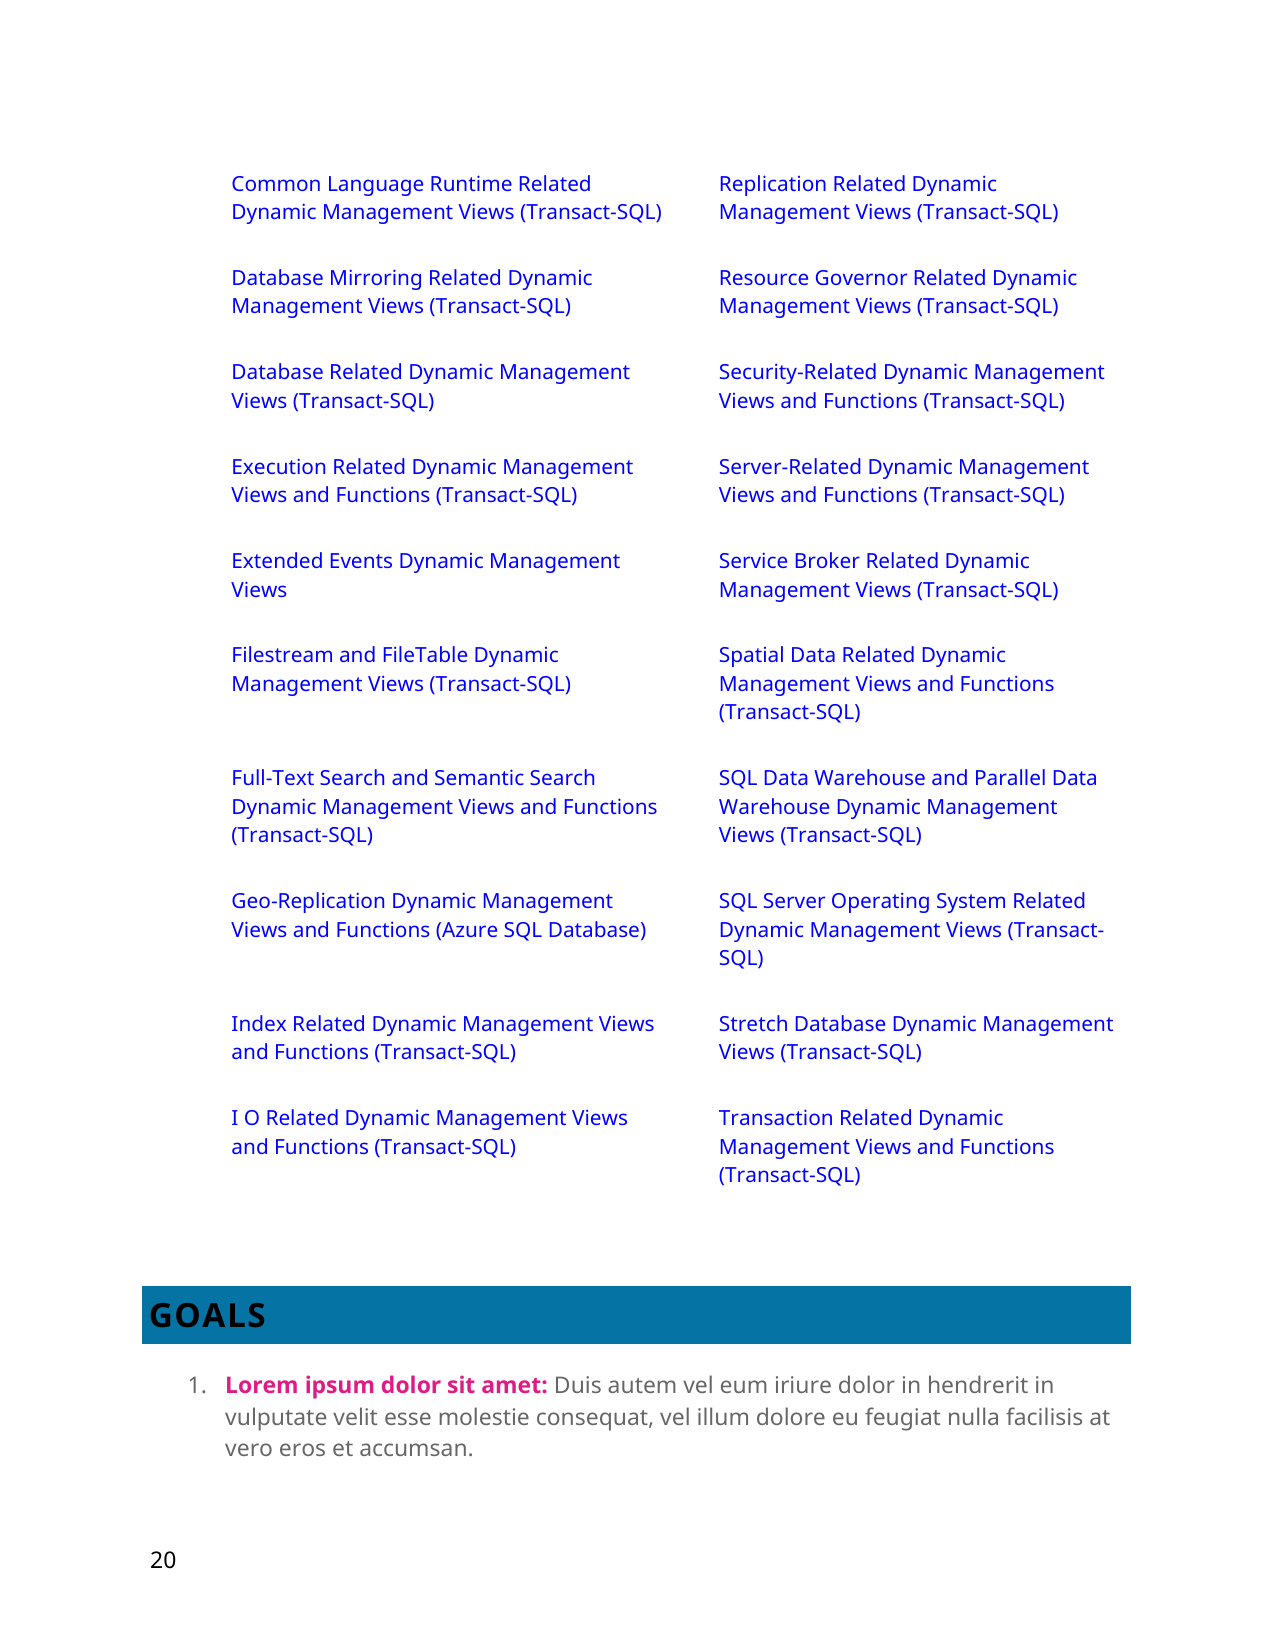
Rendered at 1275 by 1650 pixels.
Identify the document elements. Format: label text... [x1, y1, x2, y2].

table_cell Replication Related Dynamic Management Views (Transact-SQL) [694, 150, 1144, 244]
table_cell Database Mirroring Related Dynamic Management Views (Transact-SQL) [206, 244, 694, 339]
table_cell Execution Related Dynamic Management Views and Functions (Transact-SQL) [206, 433, 694, 527]
subtitle Goals [149, 1292, 1125, 1338]
table_cell Transaction Related Dynamic Management Views and Functions (Transact-SQL) [694, 1085, 1144, 1207]
table_cell Filestream and FileTable Dynamic Management Views (Transact-SQL) [206, 622, 694, 745]
list Lorem ipsum dolor sit amet: Duis autem vel eum iriure dolor in hendrerit in vulputate velit esse molestie consequat, vel illum dolore eu feugiat nulla facilisis at vero eros et accumsan. [187, 1369, 1125, 1463]
table_cell Resource Governor Related Dynamic Management Views (Transact-SQL) [694, 244, 1144, 339]
table_cell Common Language Runtime Related Dynamic Management Views (Transact-SQL) [206, 150, 694, 244]
table_cell Spatial Data Related Dynamic Management Views and Functions (Transact-SQL) [694, 622, 1144, 745]
table_cell Security-Related Dynamic Management Views and Functions (Transact-SQL) [694, 339, 1144, 433]
table_cell Service Broker Related Dynamic Management Views (Transact-SQL) [694, 528, 1144, 622]
table_cell Extended Events Dynamic Management Views [206, 528, 694, 622]
table_cell Index Related Dynamic Management Views and Functions (Transact-SQL) [206, 990, 694, 1085]
table_cell Geo-Replication Dynamic Management Views and Functions (Azure SQL Database) [206, 868, 694, 990]
table_cell Database Related Dynamic Management Views (Transact-SQL) [206, 339, 694, 433]
table_cell I O Related Dynamic Management Views and Functions (Transact-SQL) [206, 1085, 694, 1207]
table_cell Stretch Database Dynamic Management Views (Transact-SQL) [694, 990, 1144, 1085]
table_cell Full-Text Search and Semantic Search Dynamic Management Views and Functions (Transact-SQL) [206, 745, 694, 867]
table_cell Server-Related Dynamic Management Views and Functions (Transact-SQL) [694, 433, 1144, 527]
table_cell SQL Data Warehouse and Parallel Data Warehouse Dynamic Management Views (Transact-SQL) [694, 745, 1144, 867]
table_cell SQL Server Operating System Related Dynamic Management Views (Transact-SQL) [694, 868, 1144, 990]
